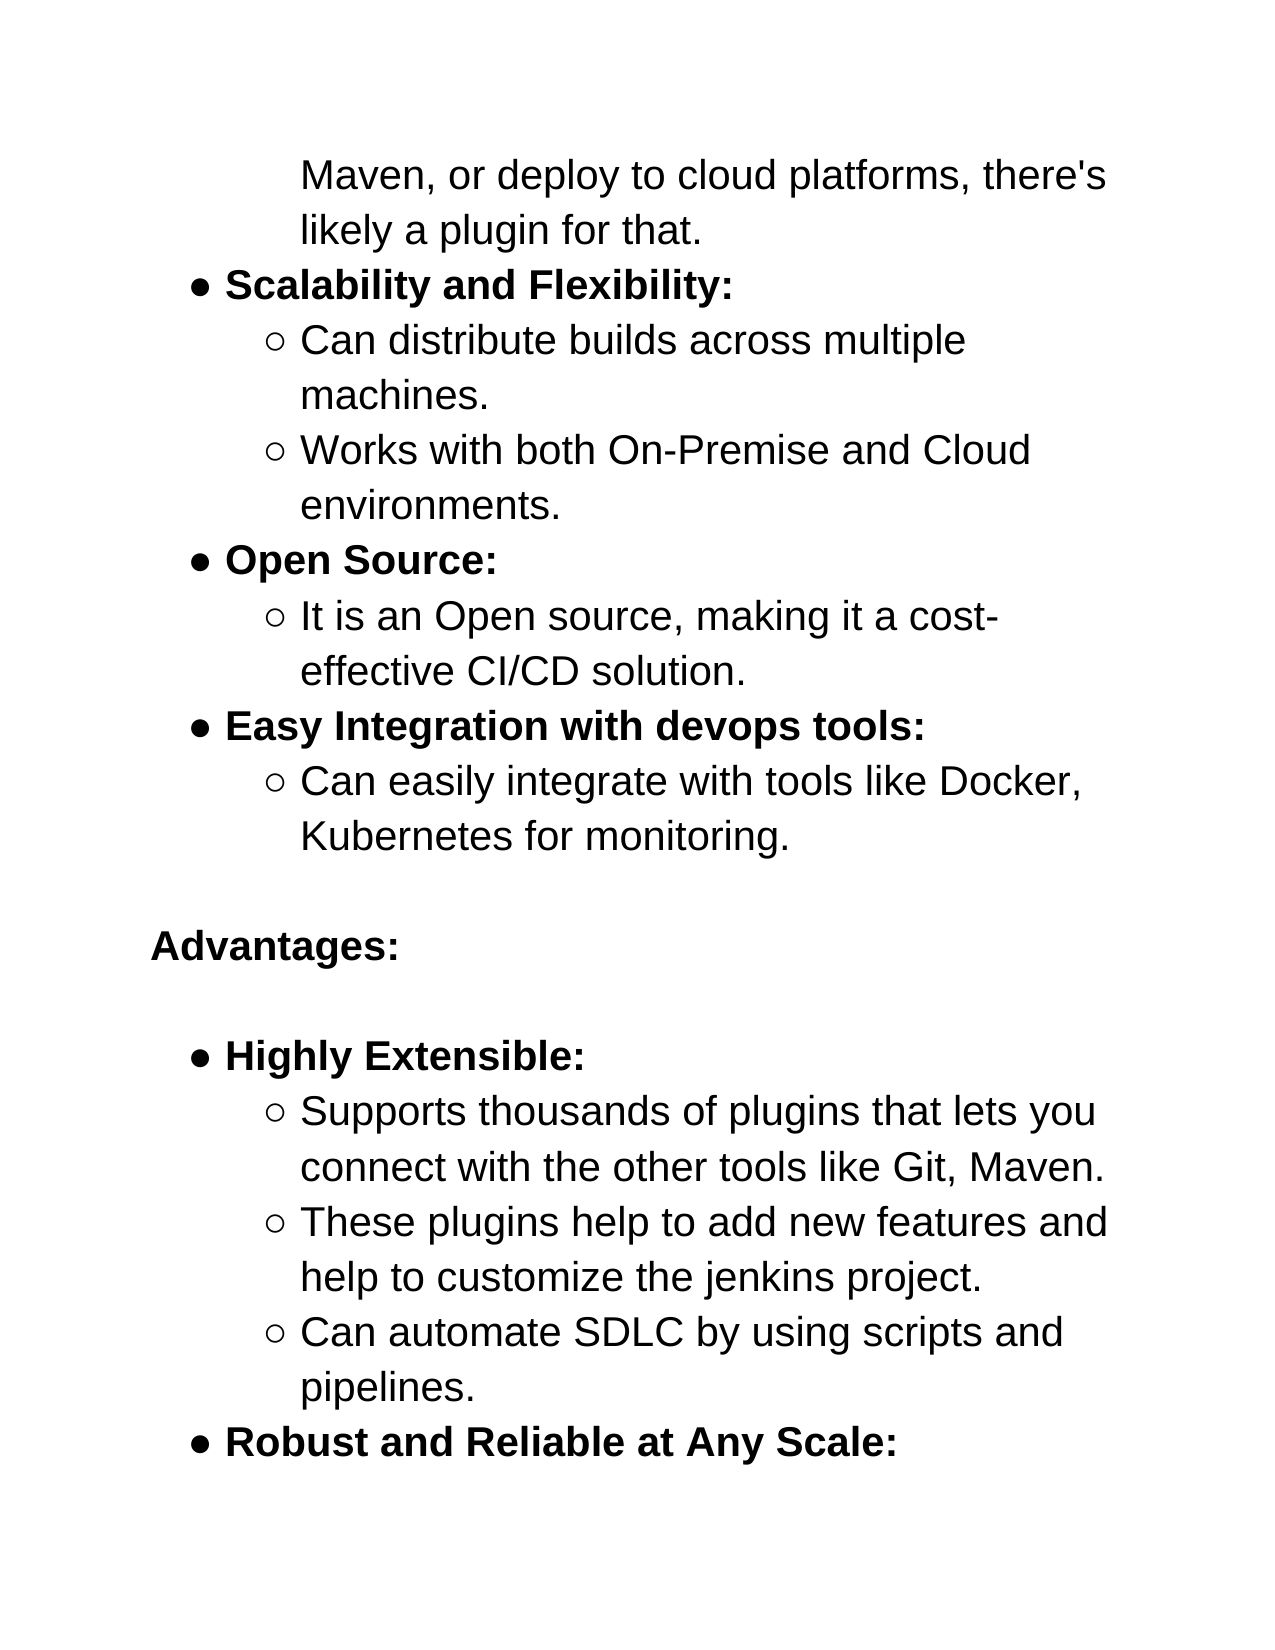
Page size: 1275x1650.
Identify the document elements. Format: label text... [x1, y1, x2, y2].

list Can automate SDLC by using scripts and pipelines. [262, 1307, 1125, 1410]
list Can distribute builds across multiple machines. [262, 315, 1125, 418]
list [262, 150, 1125, 253]
list It is an Open source, making it a cost-effective CI/CD solution. [262, 591, 1125, 694]
list Robust and Reliable at Any Scale: [187, 1417, 1125, 1465]
list Highly Extensible: [187, 1032, 1125, 1079]
list These plugins help to add new features and help to customize the jenkins project. [262, 1197, 1125, 1300]
list Works with both On-Premise and Cloud environments. [262, 426, 1125, 528]
list Easy Integration with devops tools: [187, 701, 1125, 749]
text Advantages: [150, 921, 1125, 969]
list Scalability and Flexibility: [187, 260, 1125, 308]
list Open Source: [187, 536, 1125, 584]
list Supports thousands of plugins that lets you connect with the other tools like Git, Maven. [262, 1087, 1125, 1190]
list Can easily integrate with tools like Docker, Kubernetes for monitoring. [262, 756, 1125, 859]
